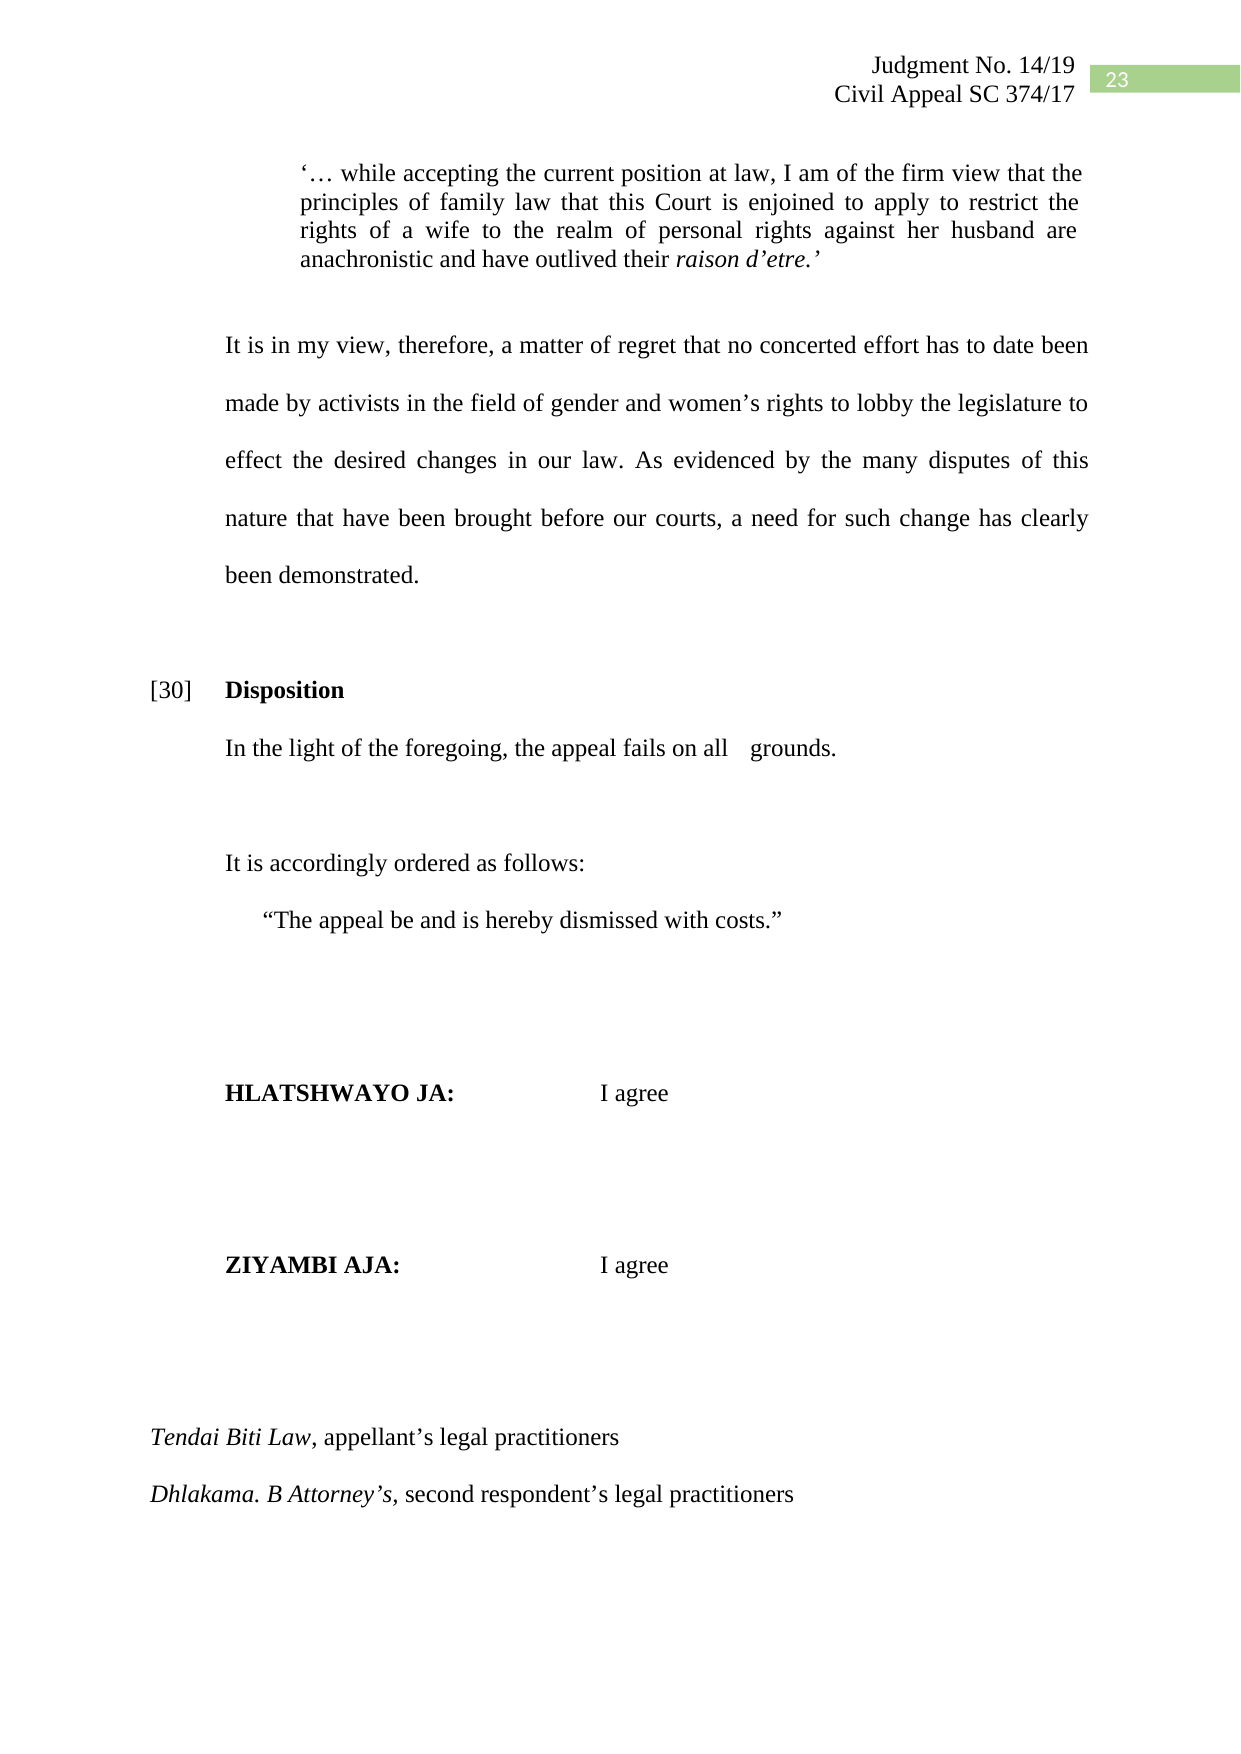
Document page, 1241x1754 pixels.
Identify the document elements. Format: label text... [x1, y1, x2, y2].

text It is in my view, therefore, a matter of regret that no concerted effort has to date been made by activists in the field of gender and women’s rights to lobby the legislature to effect the desired changes in our law. As evidenced by the many disputes of this nature that have been brought before our courts, a need for such change has clearly been demonstrated. [225, 330, 1090, 589]
text “The appeal be and is hereby dismissed with costs.” [225, 905, 1090, 934]
text Dhlakama. B Attorney’s, second respondent’s legal practitioners [150, 1479, 1090, 1508]
text [30] Disposition [150, 675, 1090, 704]
text ‘… while accepting the current position at law, I am of the firm view that the principles of family law that this Court is enjoined to apply to restrict the rights of a wife to the realm of personal rights against her husband are anachronistic and have outlived their raison d’etre.’ [225, 158, 1090, 273]
text ZIYAMBI AJA: I agree [150, 1250, 1090, 1279]
text In the light of the foregoing, the appeal fails on all grounds. [150, 733, 1090, 762]
text Tendai Biti Law, appellant’s legal practitioners [150, 1422, 1090, 1451]
text It is accordingly ordered as follows: [150, 848, 1090, 877]
text HLATSHWAYO JA: I agree [150, 1078, 1090, 1107]
